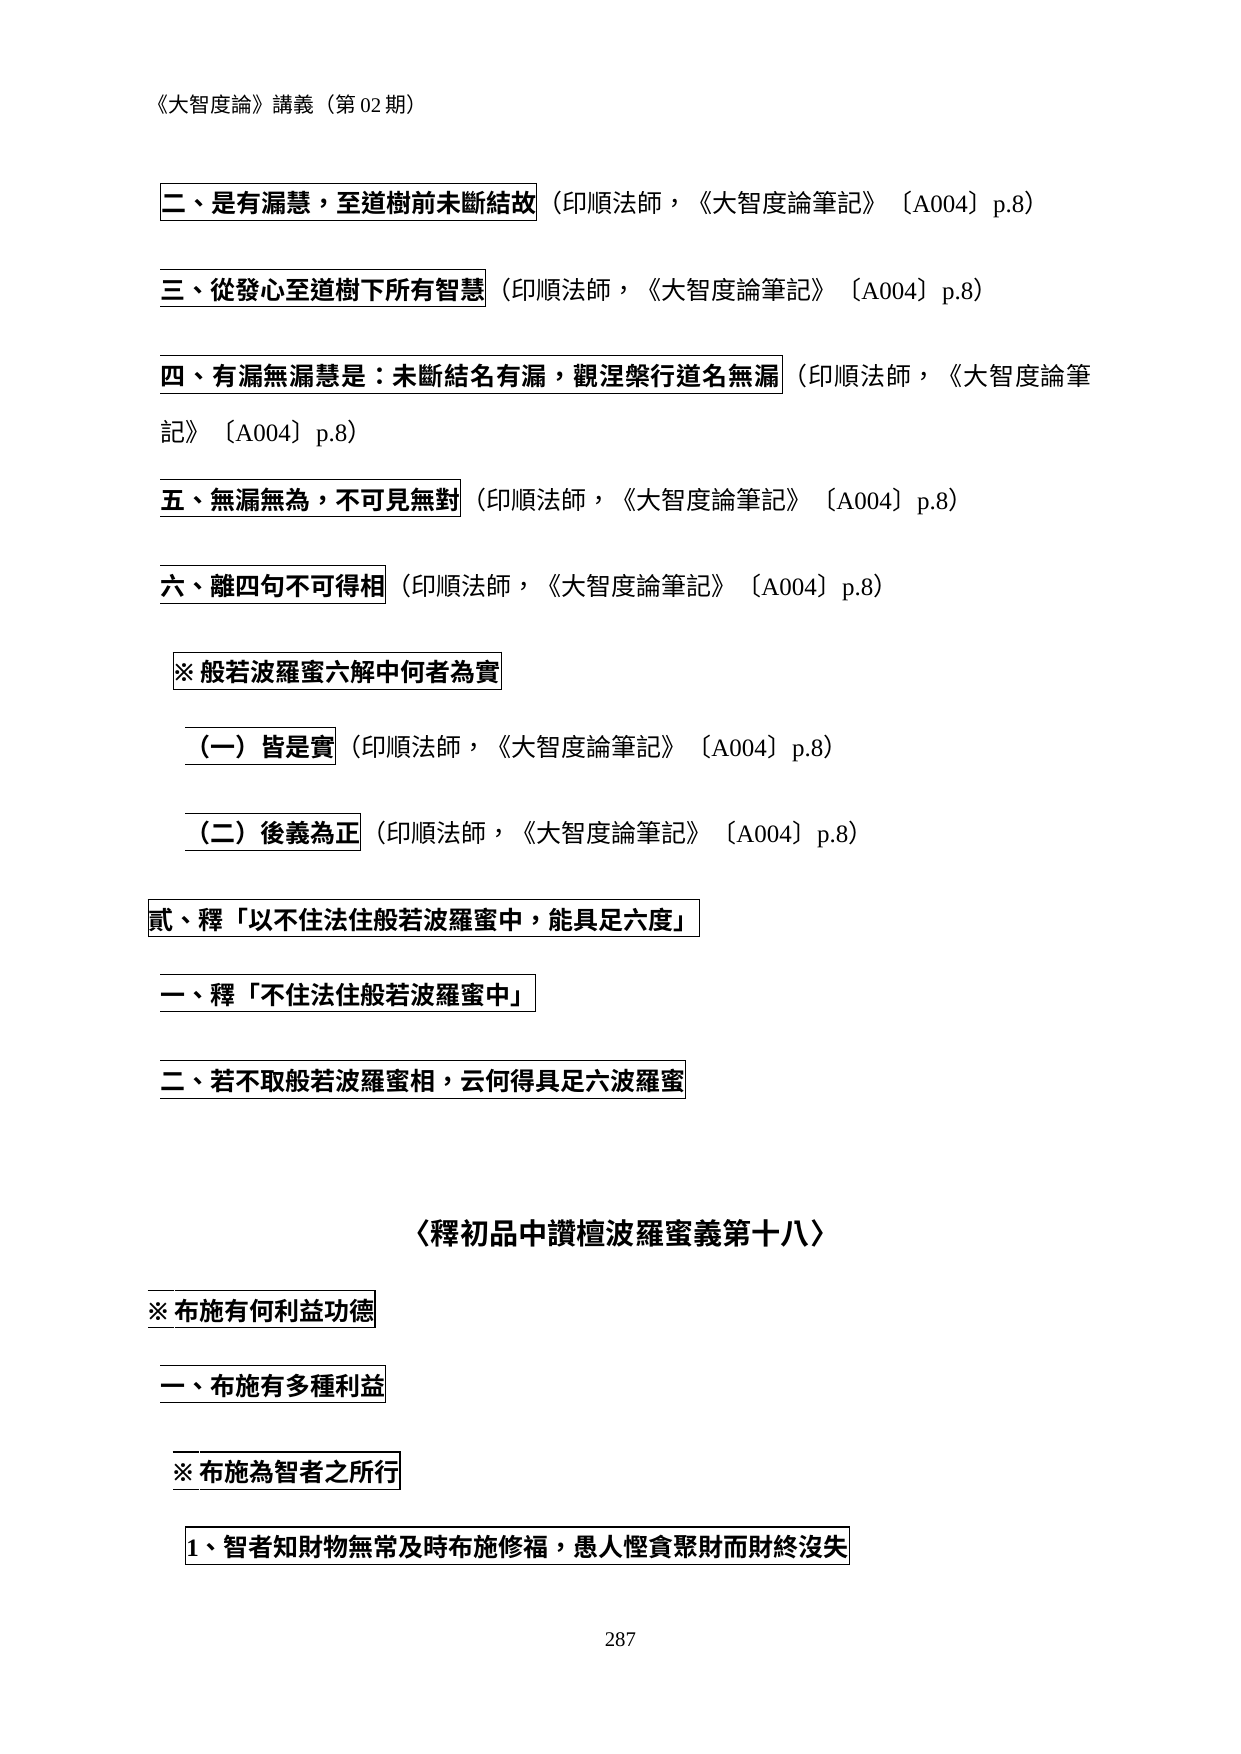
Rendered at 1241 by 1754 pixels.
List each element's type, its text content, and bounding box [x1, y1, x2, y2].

text 四、有漏無漏慧是：未斷結名有漏，觀涅槃行道名無漏（印順法師，《大智度論筆記》〔A004〕p.8） [160, 337, 1092, 449]
text 三、從發心至道樹下所有智慧（印順法師，《大智度論筆記》〔A004〕p.8） [160, 251, 1092, 326]
text （一）皆是實（印順法師，《大智度論筆記》〔A004〕p.8） [185, 708, 1092, 783]
text ※ 布施為智者之所行 [173, 1433, 1092, 1508]
text （二）後義為正（印順法師，《大智度論筆記》〔A004〕p.8） [185, 794, 1092, 869]
text ※ 般若波羅蜜六解中何者為實 [173, 633, 1092, 708]
text 六、離四句不可得相（印順法師，《大智度論筆記》〔A004〕p.8） [160, 547, 1092, 622]
text 一、釋「不住法住般若波羅蜜中」 [160, 956, 1092, 1031]
text 〈釋初品中讚檀波羅蜜義第十八〉 [148, 1211, 1092, 1253]
text 1、智者知財物無常及時布施修福，愚人慳貪聚財而財終沒失 [185, 1508, 1092, 1583]
text ※ 布施有何利益功德 [148, 1272, 1092, 1347]
text 二、是有漏慧，至道樹前未斷結故（印順法師，《大智度論筆記》〔A004〕p.8） [160, 164, 1092, 239]
text 貳、釋「以不住法住般若波羅蜜中，能具足六度」 [148, 881, 1092, 956]
text 一、布施有多種利益 [160, 1347, 1092, 1422]
text 五、無漏無為，不可見無對（印順法師，《大智度論筆記》〔A004〕p.8） [160, 461, 1092, 536]
text 二、若不取般若波羅蜜相，云何得具足六波羅蜜 [160, 1042, 1092, 1117]
